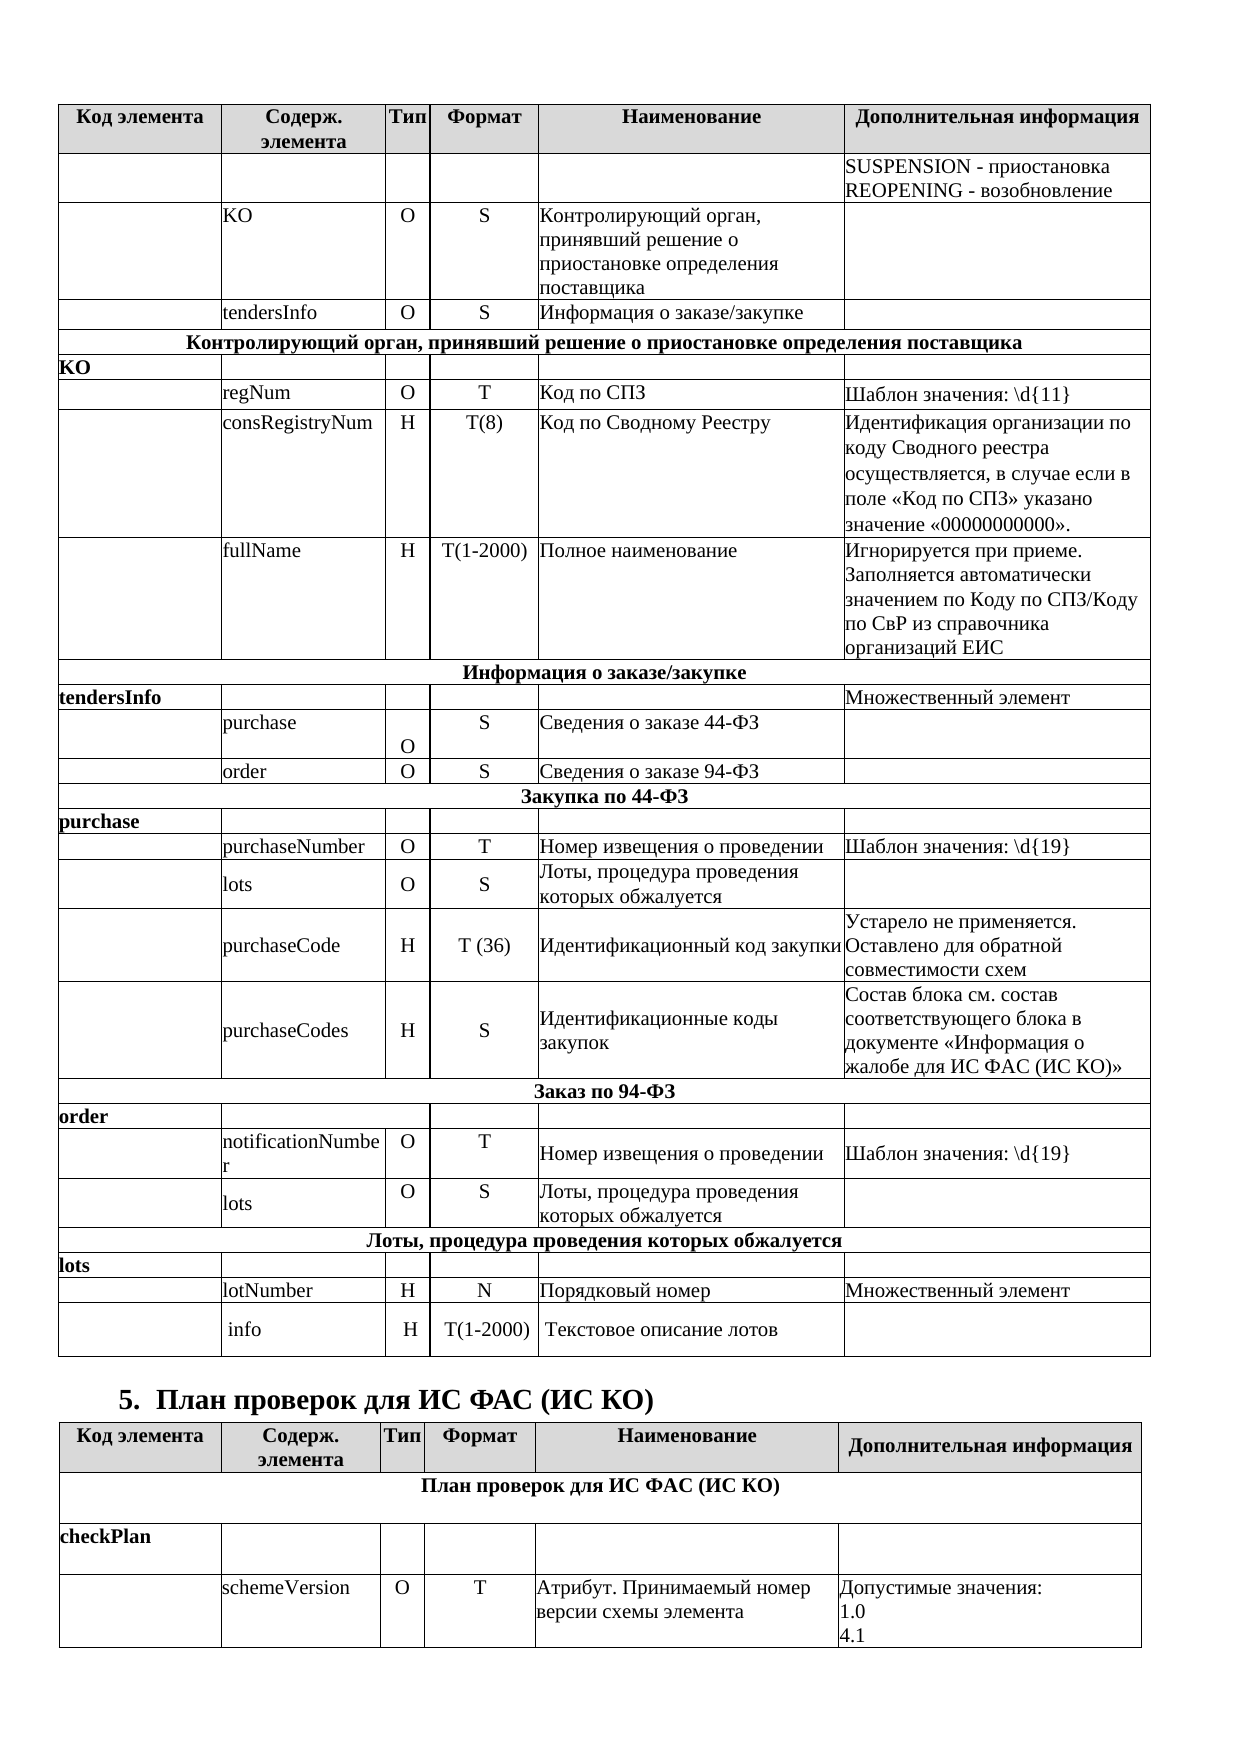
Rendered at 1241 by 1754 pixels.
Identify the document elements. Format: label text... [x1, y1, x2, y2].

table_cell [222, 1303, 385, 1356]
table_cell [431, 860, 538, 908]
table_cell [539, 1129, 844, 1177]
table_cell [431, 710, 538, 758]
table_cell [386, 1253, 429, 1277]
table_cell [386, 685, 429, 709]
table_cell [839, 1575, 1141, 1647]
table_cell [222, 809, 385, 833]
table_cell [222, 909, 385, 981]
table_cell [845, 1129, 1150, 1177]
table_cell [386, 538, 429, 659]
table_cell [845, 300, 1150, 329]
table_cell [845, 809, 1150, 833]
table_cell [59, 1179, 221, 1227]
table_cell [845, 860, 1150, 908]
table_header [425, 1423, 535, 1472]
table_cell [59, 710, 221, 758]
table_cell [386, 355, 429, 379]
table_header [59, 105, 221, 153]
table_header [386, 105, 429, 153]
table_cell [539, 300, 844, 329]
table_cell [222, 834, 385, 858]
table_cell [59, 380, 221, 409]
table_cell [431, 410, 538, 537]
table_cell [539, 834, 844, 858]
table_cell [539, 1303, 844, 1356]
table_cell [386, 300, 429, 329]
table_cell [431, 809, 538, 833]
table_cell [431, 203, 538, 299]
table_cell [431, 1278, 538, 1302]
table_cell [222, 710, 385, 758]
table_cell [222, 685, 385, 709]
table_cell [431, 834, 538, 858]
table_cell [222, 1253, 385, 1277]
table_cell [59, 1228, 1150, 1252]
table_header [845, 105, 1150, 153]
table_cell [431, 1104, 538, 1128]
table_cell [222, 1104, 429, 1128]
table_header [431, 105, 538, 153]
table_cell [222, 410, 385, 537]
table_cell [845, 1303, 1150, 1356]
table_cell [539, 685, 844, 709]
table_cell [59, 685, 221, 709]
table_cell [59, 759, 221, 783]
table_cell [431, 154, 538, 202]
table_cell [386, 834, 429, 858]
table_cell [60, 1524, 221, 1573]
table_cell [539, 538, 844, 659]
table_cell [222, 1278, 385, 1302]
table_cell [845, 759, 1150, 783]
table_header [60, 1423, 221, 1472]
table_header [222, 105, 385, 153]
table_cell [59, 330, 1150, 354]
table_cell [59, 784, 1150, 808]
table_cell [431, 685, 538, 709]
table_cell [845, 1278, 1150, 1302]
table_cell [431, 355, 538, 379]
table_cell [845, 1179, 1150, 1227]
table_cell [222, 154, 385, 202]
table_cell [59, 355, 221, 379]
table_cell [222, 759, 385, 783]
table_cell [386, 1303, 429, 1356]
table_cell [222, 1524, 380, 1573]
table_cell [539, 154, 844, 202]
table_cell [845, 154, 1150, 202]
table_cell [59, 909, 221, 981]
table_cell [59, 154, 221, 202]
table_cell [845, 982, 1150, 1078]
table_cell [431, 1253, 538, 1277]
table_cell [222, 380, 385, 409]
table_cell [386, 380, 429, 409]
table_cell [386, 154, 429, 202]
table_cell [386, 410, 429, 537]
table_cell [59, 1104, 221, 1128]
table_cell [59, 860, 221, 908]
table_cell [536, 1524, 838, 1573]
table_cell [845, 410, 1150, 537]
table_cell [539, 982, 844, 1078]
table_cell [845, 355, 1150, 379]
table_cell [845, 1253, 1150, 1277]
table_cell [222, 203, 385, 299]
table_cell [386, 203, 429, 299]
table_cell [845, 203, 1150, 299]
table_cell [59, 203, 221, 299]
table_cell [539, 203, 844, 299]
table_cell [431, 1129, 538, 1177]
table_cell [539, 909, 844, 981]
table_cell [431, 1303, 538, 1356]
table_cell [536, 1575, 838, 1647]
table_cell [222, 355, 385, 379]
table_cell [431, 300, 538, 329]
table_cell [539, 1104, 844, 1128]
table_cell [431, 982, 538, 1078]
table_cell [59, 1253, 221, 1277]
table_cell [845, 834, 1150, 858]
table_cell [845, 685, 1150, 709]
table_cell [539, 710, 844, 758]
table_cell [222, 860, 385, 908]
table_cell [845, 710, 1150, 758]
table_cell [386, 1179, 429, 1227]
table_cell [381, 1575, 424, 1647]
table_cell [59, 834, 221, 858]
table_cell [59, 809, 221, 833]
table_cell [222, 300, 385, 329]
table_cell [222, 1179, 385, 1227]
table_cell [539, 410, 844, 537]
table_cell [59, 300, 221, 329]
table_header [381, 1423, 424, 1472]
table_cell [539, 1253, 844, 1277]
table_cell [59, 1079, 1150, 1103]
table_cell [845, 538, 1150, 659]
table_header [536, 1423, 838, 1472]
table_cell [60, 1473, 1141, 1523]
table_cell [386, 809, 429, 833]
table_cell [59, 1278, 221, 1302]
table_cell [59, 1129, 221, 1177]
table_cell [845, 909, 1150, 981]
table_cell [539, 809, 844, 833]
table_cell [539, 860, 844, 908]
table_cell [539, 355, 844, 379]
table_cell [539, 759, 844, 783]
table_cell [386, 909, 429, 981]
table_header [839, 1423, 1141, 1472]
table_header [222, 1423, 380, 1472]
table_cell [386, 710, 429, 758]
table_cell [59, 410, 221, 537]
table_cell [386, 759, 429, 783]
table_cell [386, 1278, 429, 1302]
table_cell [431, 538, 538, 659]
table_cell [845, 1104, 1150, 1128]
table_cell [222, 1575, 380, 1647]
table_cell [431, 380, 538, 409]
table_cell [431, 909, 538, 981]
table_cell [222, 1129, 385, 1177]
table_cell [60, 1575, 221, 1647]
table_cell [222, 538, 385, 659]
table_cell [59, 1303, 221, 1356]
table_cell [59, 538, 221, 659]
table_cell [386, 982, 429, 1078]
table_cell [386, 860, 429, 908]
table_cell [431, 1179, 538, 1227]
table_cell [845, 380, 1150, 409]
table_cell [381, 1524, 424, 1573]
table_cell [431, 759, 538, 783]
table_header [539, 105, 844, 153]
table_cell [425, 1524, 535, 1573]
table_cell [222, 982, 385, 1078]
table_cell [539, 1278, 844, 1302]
subtitle План проверок для ИС ФАС (ИС КО) [118, 1382, 1152, 1415]
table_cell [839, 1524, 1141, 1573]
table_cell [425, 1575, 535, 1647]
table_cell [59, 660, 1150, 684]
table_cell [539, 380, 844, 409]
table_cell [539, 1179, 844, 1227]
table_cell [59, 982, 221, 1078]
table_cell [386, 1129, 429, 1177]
